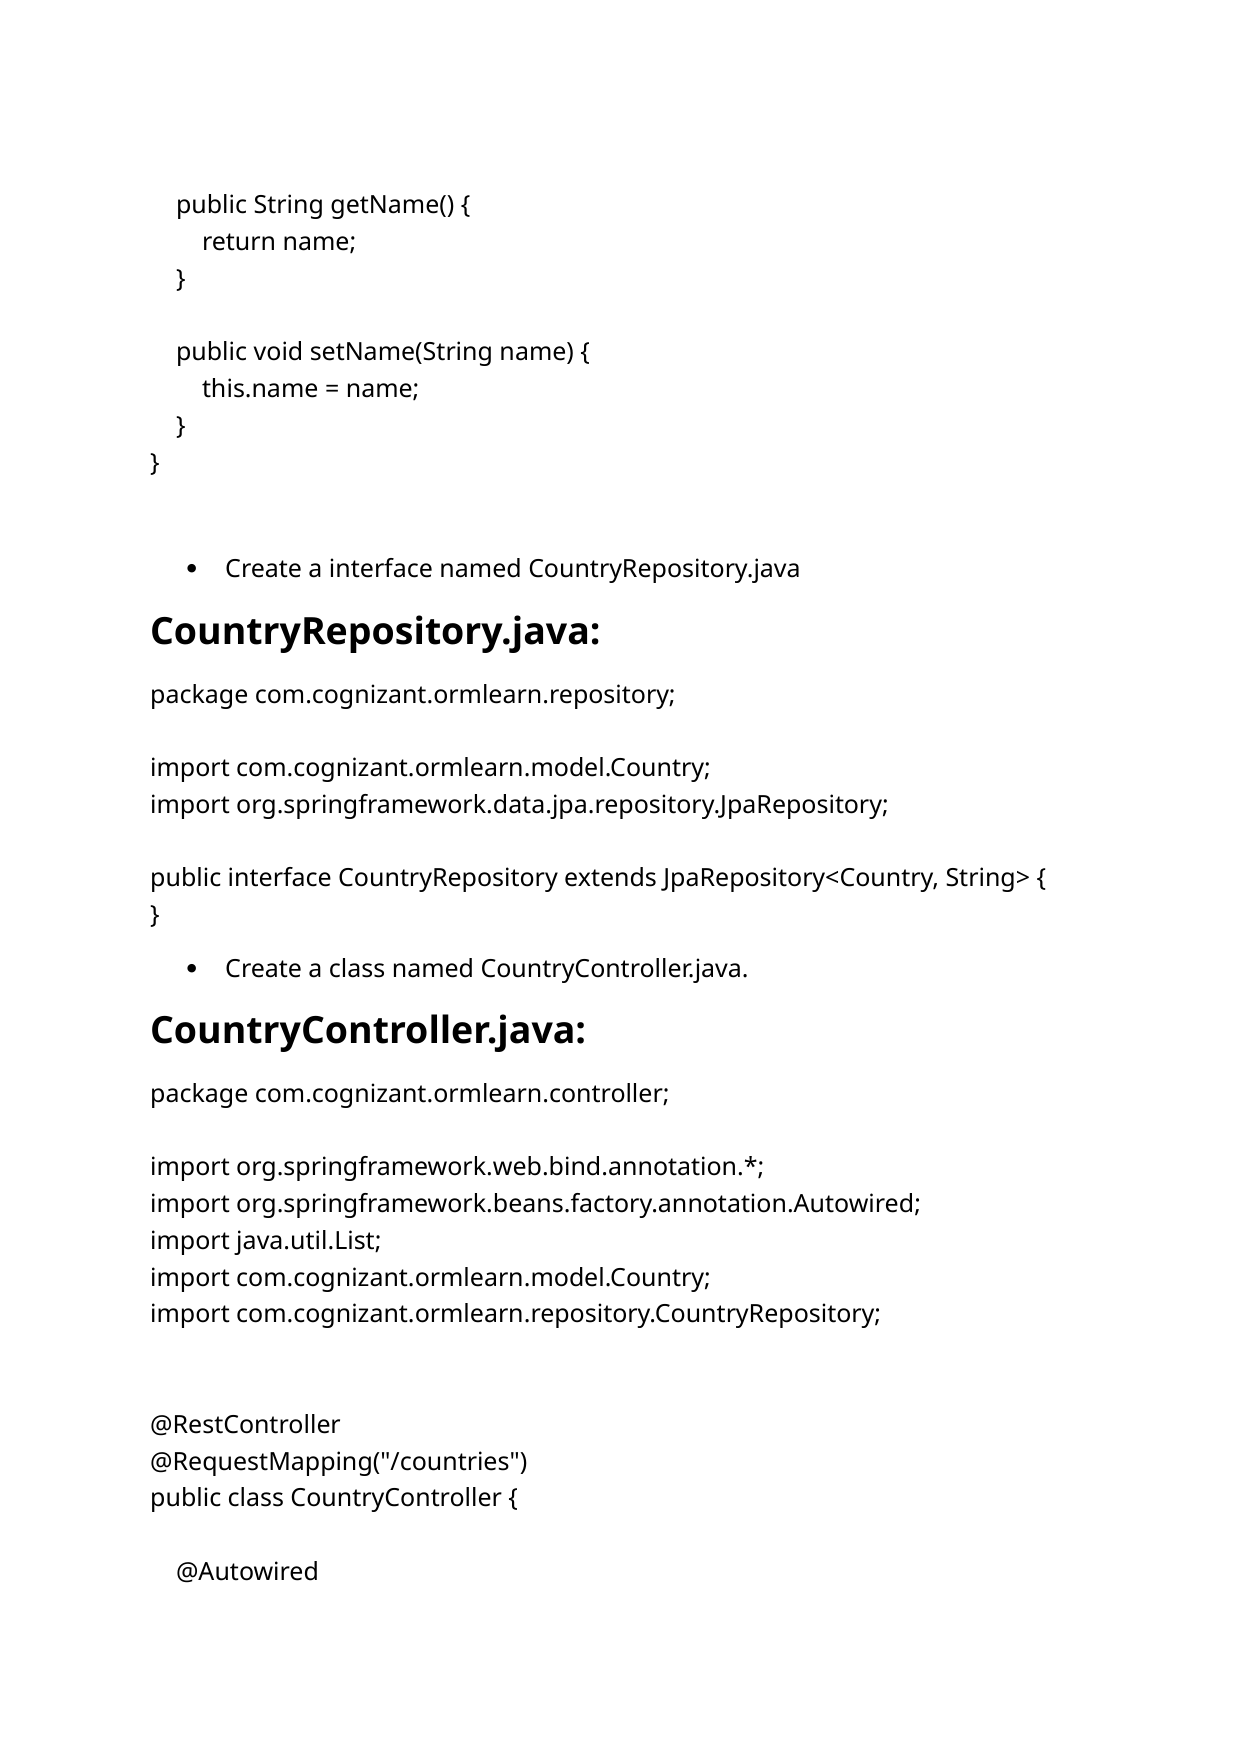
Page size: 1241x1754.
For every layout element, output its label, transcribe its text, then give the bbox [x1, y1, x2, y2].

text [150, 150, 1090, 478]
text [150, 1076, 1090, 1588]
text CountryRepository.java: [150, 604, 1090, 656]
text CountryController.java: [150, 1004, 1090, 1055]
list Create a interface named CountryRepository.java [187, 551, 1090, 585]
text package com.cognizant.ormlearn.repository; import com.cognizant.ormlearn.model.Country; import org.springframework.data.jpa.repository.JpaRepository; public interface CountryRepository extends JpaRepository<Country, String> { } [150, 676, 1090, 931]
list Create a class named CountryController.java. [187, 950, 1090, 984]
